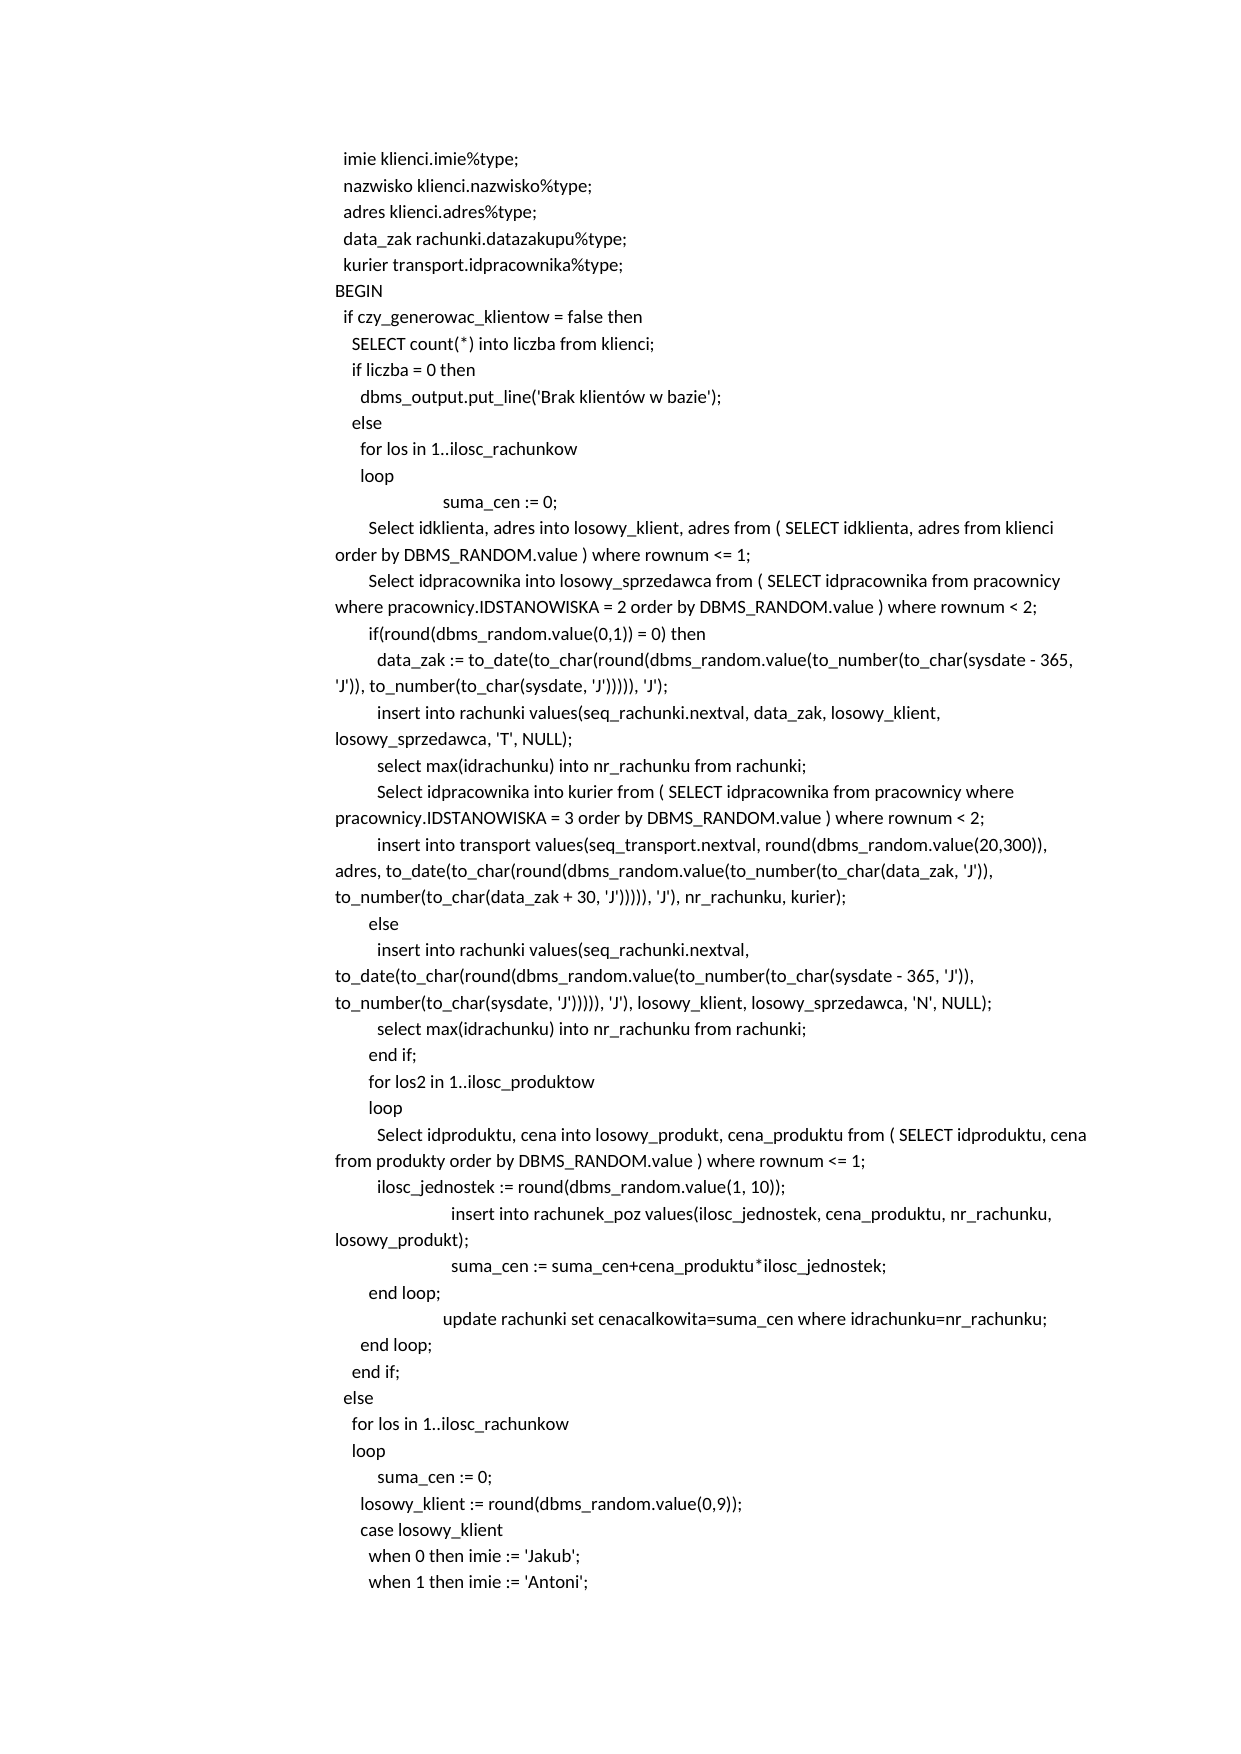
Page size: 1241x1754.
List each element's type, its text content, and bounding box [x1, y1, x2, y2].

list loop [335, 464, 1093, 487]
list BEGIN [335, 279, 1093, 302]
list else [335, 1386, 1093, 1409]
list Select idpracownika into kurier from ( SELECT idpracownika from pracownicy where pracownicy.IDSTANOWISKA = 3 order by DBMS_RANDOM.value ) where rownum < 2; [335, 780, 1093, 829]
list for los2 in 1..ilosc_produktow [335, 1070, 1093, 1093]
list end if; [335, 1044, 1093, 1067]
list losowy_klient := round(dbms_random.value(0,9)); [335, 1492, 1093, 1514]
list insert into rachunki values(seq_rachunki.nextval, to_date(to_char(round(dbms_random.value(to_number(to_char(sysdate - 365, 'J')), to_number(to_char(sysdate, 'J'))))), 'J'), losowy_klient, losowy_sprzedawca, 'N', NULL); [335, 938, 1093, 1014]
list end loop; [335, 1333, 1093, 1356]
list end loop; [335, 1281, 1093, 1304]
list for los in 1..ilosc_rachunkow [335, 1413, 1093, 1436]
list Select idpracownika into losowy_sprzedawca from ( SELECT idpracownika from pracownicy where pracownicy.IDSTANOWISKA = 2 order by DBMS_RANDOM.value ) where rownum < 2; [335, 569, 1093, 618]
list Select idproduktu, cena into losowy_produkt, cena_produktu from ( SELECT idproduktu, cena from produkty order by DBMS_RANDOM.value ) where rownum <= 1; [335, 1123, 1093, 1172]
list imie klienci.imie%type; [335, 148, 1093, 171]
list insert into rachunek_poz values(ilosc_jednostek, cena_produktu, nr_rachunku, losowy_produkt); [335, 1202, 1093, 1251]
list nazwisko klienci.nazwisko%type; [335, 174, 1093, 197]
list suma_cen := suma_cen+cena_produktu*ilosc_jednostek; [335, 1254, 1093, 1277]
list update rachunki set cenacalkowita=suma_cen where idrachunku=nr_rachunku; [335, 1307, 1093, 1330]
list data_zak rachunki.datazakupu%type; [335, 227, 1093, 249]
list Select idklienta, adres into losowy_klient, adres from ( SELECT idklienta, adres from klienci order by DBMS_RANDOM.value ) where rownum <= 1; [335, 517, 1093, 566]
list for los in 1..ilosc_rachunkow [335, 437, 1093, 460]
list if(round(dbms_random.value(0,1)) = 0) then [335, 622, 1093, 645]
list else [335, 912, 1093, 935]
list suma_cen := 0; [335, 1465, 1093, 1488]
list loop [335, 1096, 1093, 1119]
list suma_cen := 0; [335, 490, 1093, 513]
list when 0 then imie := 'Jakub'; [335, 1544, 1093, 1567]
list if czy_generowac_klientow = false then [335, 306, 1093, 329]
list case losowy_klient [335, 1518, 1093, 1541]
list kurier transport.idpracownika%type; [335, 253, 1093, 276]
list dbms_output.put_line('Brak klientów w bazie'); [335, 385, 1093, 408]
list loop [335, 1439, 1093, 1462]
list SELECT count(*) into liczba from klienci; [335, 332, 1093, 355]
list select max(idrachunku) into nr_rachunku from rachunki; [335, 754, 1093, 777]
list select max(idrachunku) into nr_rachunku from rachunki; [335, 1017, 1093, 1040]
list end if; [335, 1360, 1093, 1383]
list ilosc_jednostek := round(dbms_random.value(1, 10)); [335, 1175, 1093, 1198]
list insert into transport values(seq_transport.nextval, round(dbms_random.value(20,300)), adres, to_date(to_char(round(dbms_random.value(to_number(to_char(data_zak, 'J')), to_number(to_char(data_zak + 30, 'J'))))), 'J'), nr_rachunku, kurier); [335, 833, 1093, 908]
list if liczba = 0 then [335, 358, 1093, 381]
list else [335, 411, 1093, 434]
list data_zak := to_date(to_char(round(dbms_random.value(to_number(to_char(sysdate - 365, 'J')), to_number(to_char(sysdate, 'J'))))), 'J'); [335, 648, 1093, 698]
list insert into rachunki values(seq_rachunki.nextval, data_zak, losowy_klient, losowy_sprzedawca, 'T', NULL); [335, 701, 1093, 750]
list adres klienci.adres%type; [335, 200, 1093, 223]
list when 1 then imie := 'Antoni'; [335, 1571, 1093, 1594]
